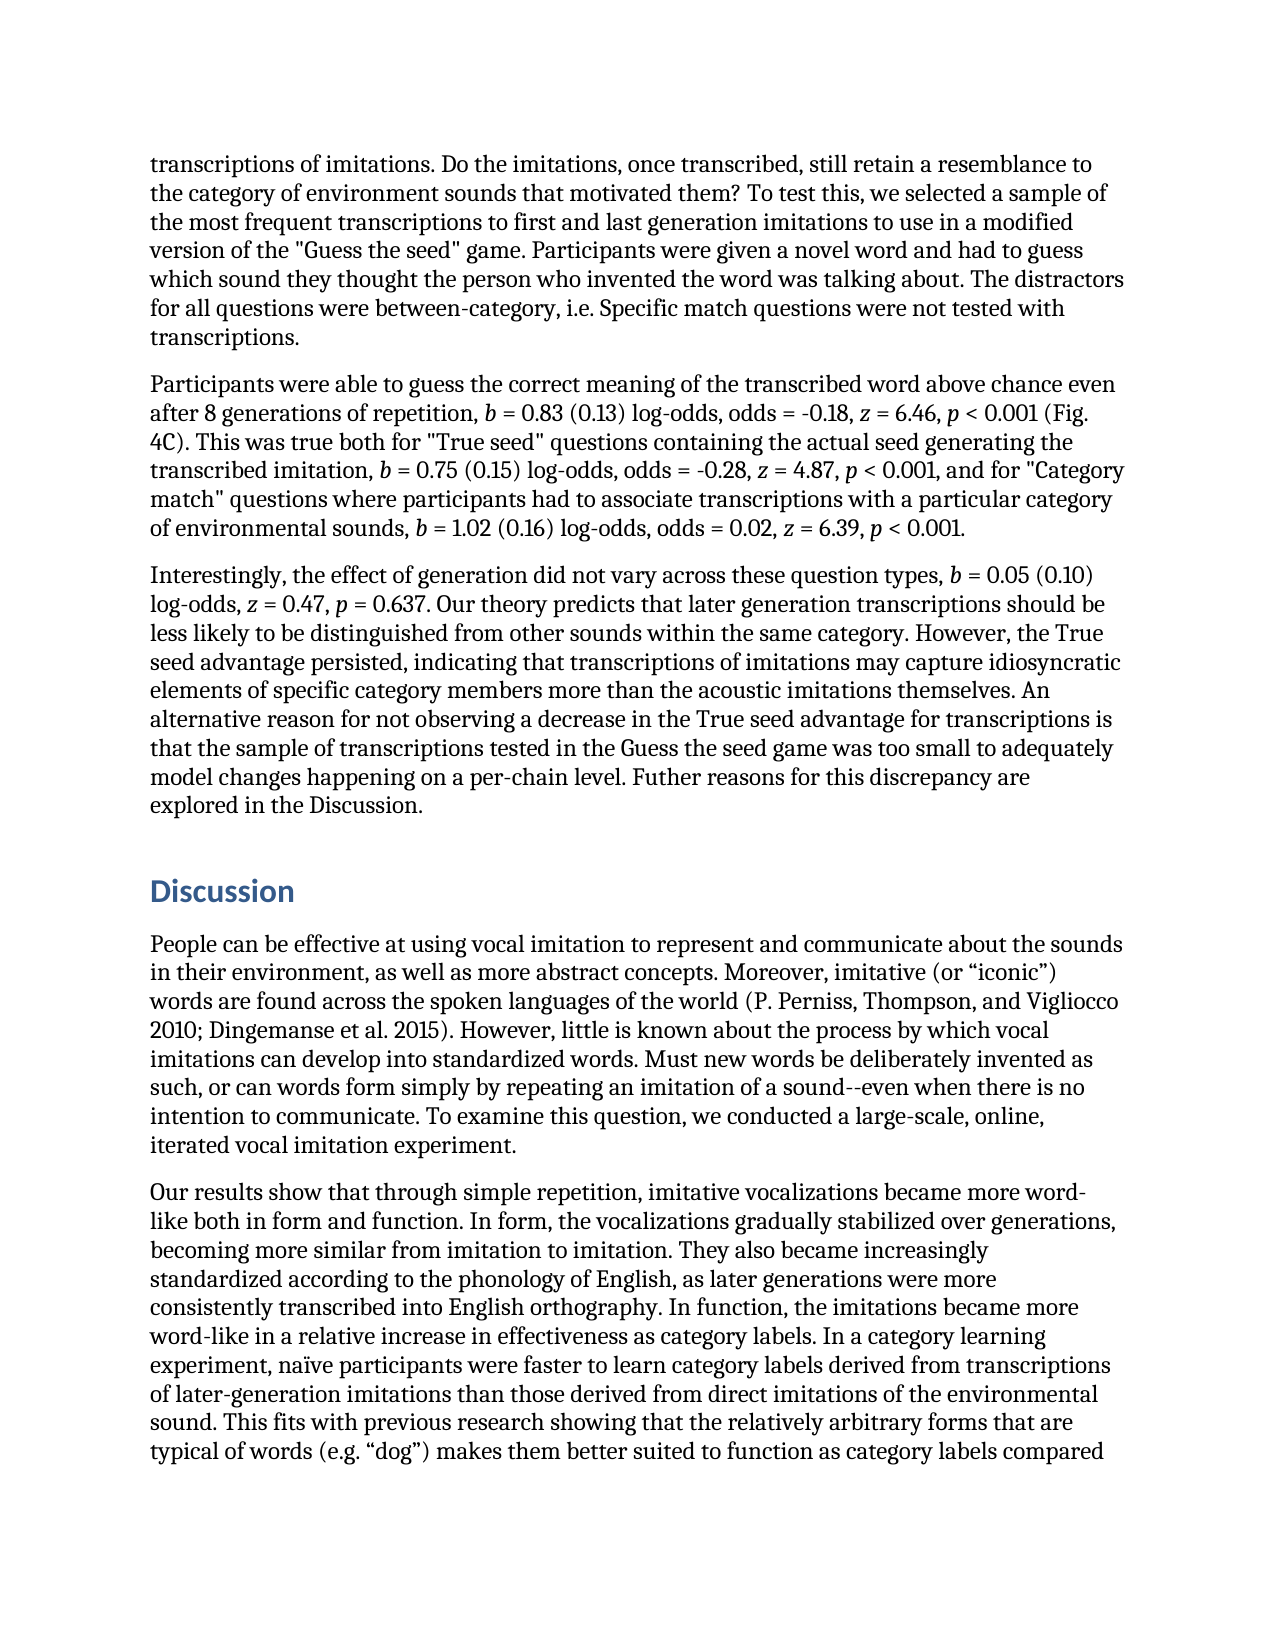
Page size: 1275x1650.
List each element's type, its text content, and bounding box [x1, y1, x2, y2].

text People can be effective at using vocal imitation to represent and communicate about the sounds in their environment, as well as more abstract concepts. Moreover, imitative (or “iconic”) words are found across the spoken languages of the world (P. Perniss, Thompson, and Vigliocco 2010; Dingemanse et al. 2015). However, little is known about the process by which vocal imitations can develop into standardized words. Must new words be deliberately invented as such, or can words form simply by repeating an imitation of a sound--even when there is no intention to communicate. To examine this question, we conducted a large-scale, online, iterated vocal imitation experiment. [150, 929, 1125, 1159]
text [150, 150, 1125, 351]
text Participants were able to guess the correct meaning of the transcribed word above chance even after 8 generations of repetition, b = 0.83 (0.13) log-odds, odds = -0.18, z = 6.46, p < 0.001 (Fig. 4C). This was true both for "True seed" questions containing the actual seed generating the transcribed imitation, b = 0.75 (0.15) log-odds, odds = -0.28, z = 4.87, p < 0.001, and for "Category match" questions where participants had to associate transcriptions with a particular category of environmental sounds, b = 1.02 (0.16) log-odds, odds = 0.02, z = 6.39, p < 0.001. [150, 370, 1125, 542]
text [150, 1178, 1125, 1466]
subtitle Discussion [150, 870, 1125, 911]
text Interestingly, the effect of generation did not vary across these question types, b = 0.05 (0.10) log-odds, z = 0.47, p = 0.637. Our theory predicts that later generation transcriptions should be less likely to be distinguished from other sounds within the same category. However, the True seed advantage persisted, indicating that transcriptions of imitations may capture idiosyncratic elements of specific category members more than the acoustic imitations themselves. An alternative reason for not observing a decrease in the True seed advantage for transcriptions is that the sample of transcriptions tested in the Guess the seed game was too small to adequately model changes happening on a per-chain level. Futher reasons for this discrepancy are explored in the Discussion. [150, 561, 1125, 820]
